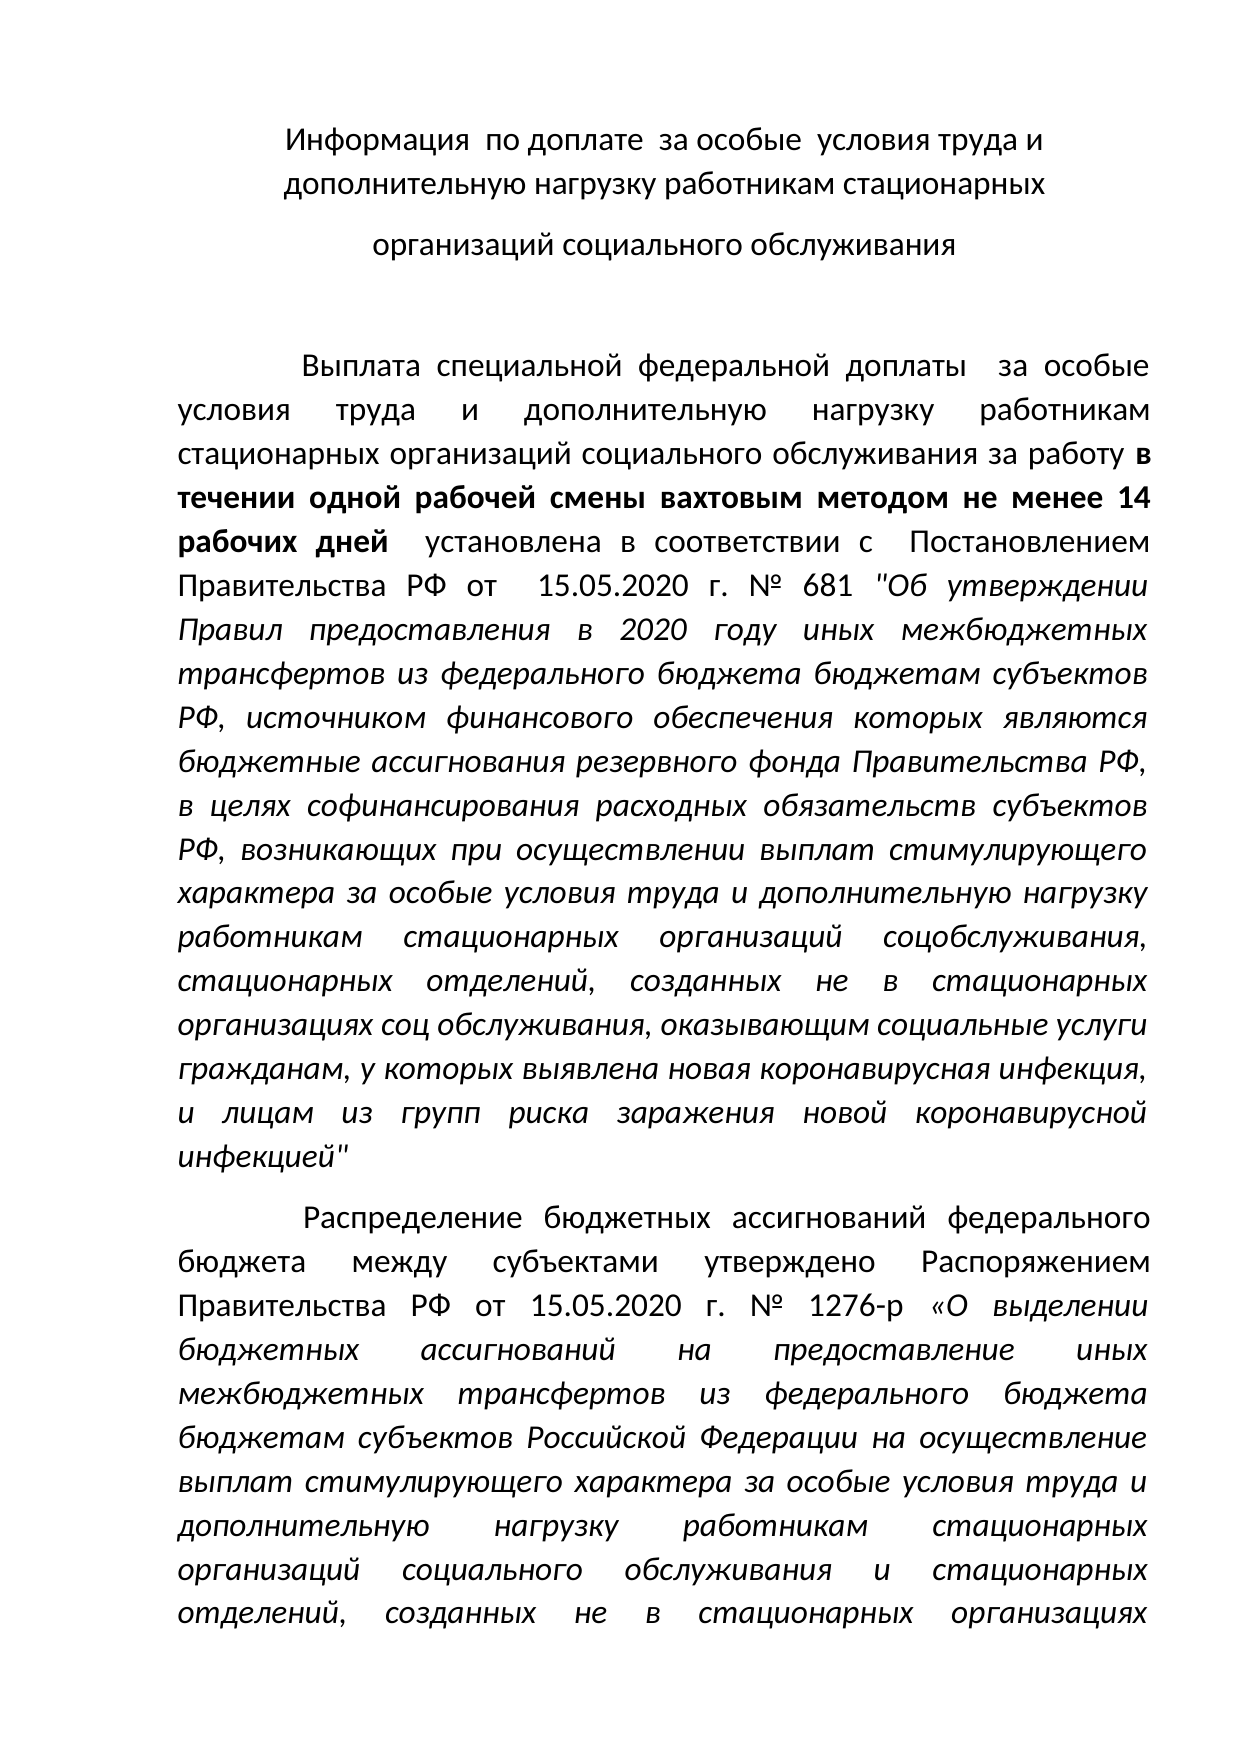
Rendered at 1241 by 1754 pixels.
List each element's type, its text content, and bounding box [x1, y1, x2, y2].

text Выплата специальной федеральной доплаты за особые условия труда и дополнительную нагрузку работникам стационарных организаций социального обслуживания за работу в течении одной рабочей смены вахтовым методом не менее 14 рабочих дней установлена в соответствии с Постановлением Правительства РФ от 15.05.2020 г. № 681 "Об утверждении Правил предоставления в 2020 году иных межбюджетных трансфертов из федерального бюджета бюджетам субъектов РФ, источником финансового обеспечения которых являются бюджетные ассигнования резервного фонда Правительства РФ, в целях софинансирования расходных обязательств субъектов РФ, возникающих при осуществлении выплат стимулирующего характера за особые условия труда и дополнительную нагрузку работникам стационарных организаций соцобслуживания, стационарных отделений, созданных не в стационарных организациях соц обслуживания, оказывающим социальные услуги гражданам, у которых выявлена новая коронавирусная инфекция, и лицам из групп риска заражения новой коронавирусной инфекцией" [177, 344, 1152, 1176]
text организаций социального обслуживания [177, 223, 1152, 263]
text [177, 1196, 1152, 1632]
text Информация по доплате за особые условия труда и дополнительную нагрузку работникам стационарных [177, 118, 1152, 203]
